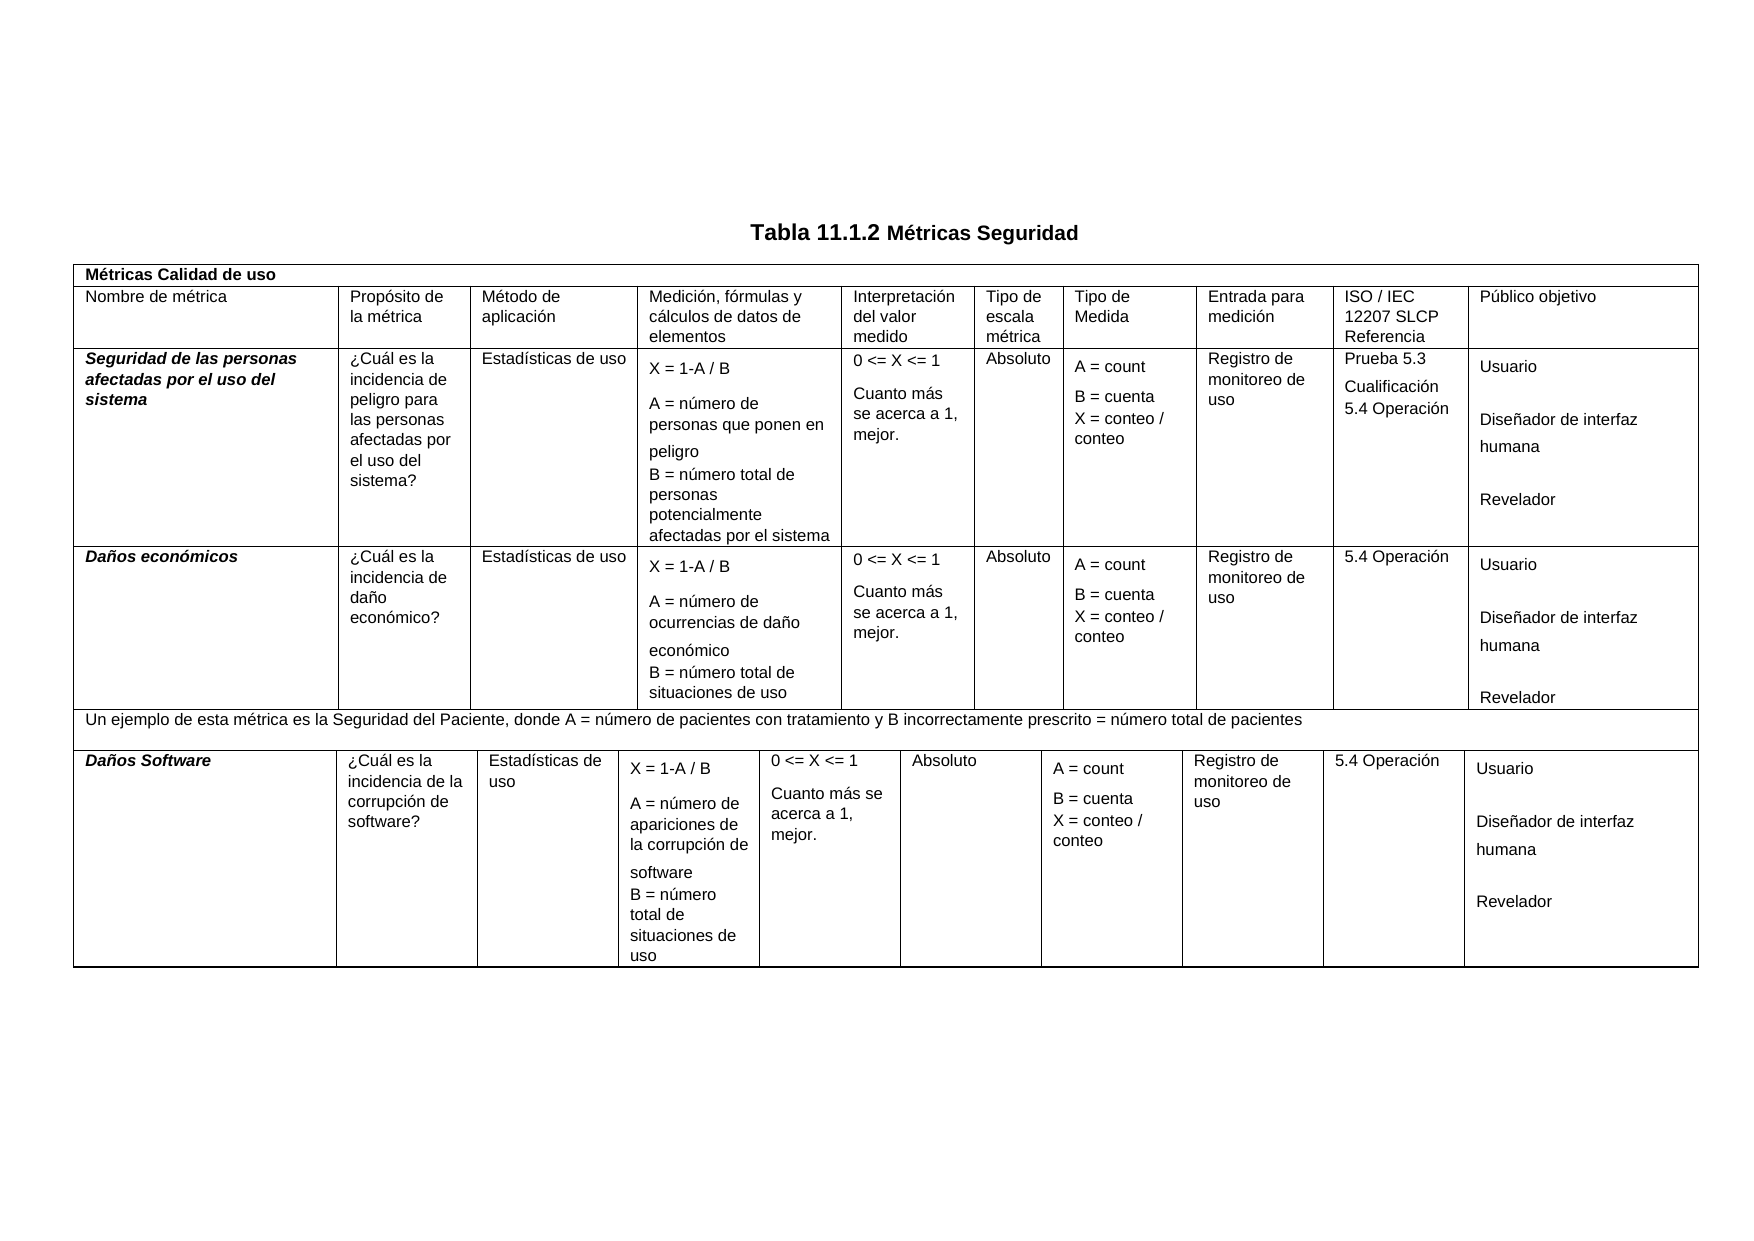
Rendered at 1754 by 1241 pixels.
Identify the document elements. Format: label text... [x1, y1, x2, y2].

table_cell Daños económicos [74, 547, 338, 709]
table_cell Usuario Diseñador de interfaz humana Revelador [1469, 547, 1698, 709]
table_cell ¿Cuál es la incidencia de peligro para las personas afectadas por el uso del sistema? [339, 349, 470, 546]
table_cell Daños Software [74, 751, 336, 966]
table_header Métricas Calidad de uso [74, 265, 1698, 286]
table_cell A = count B = cuenta X = conteo / conteo [1042, 751, 1182, 966]
table_cell Seguridad de las personas afectadas por el uso del sistema [74, 349, 338, 546]
table_cell 5.4 Operación [1324, 751, 1464, 966]
table_cell A = count B = cuenta X = conteo / conteo [1064, 547, 1196, 709]
table_cell Absoluto [975, 349, 1063, 546]
table_cell Usuario Diseñador de interfaz humana Revelador [1465, 751, 1698, 966]
table_cell Entrada para medición [1197, 287, 1333, 348]
table_cell Absoluto [975, 547, 1063, 709]
table_cell Registro de monitoreo de uso [1197, 349, 1333, 546]
table_cell Tipo de Medida [1064, 287, 1196, 348]
table_cell Nombre de métrica [74, 287, 338, 348]
table_cell Un ejemplo de esta métrica es la Seguridad del Paciente, donde A = número de pacientes con tratamiento y B incorrectamente prescrito = número total de pacientes [74, 710, 1698, 750]
table_cell ¿Cuál es la incidencia de la corrupción de software? [337, 751, 477, 966]
table_cell Público objetivo [1469, 287, 1698, 348]
table_cell Prueba 5.3 Cualificación 5.4 Operación [1334, 349, 1468, 546]
table_cell X = 1-A / B A = número de personas que ponen en peligro B = número total de personas potencialmente afectadas por el sistema [638, 349, 841, 546]
table_cell Estadísticas de uso [478, 751, 618, 966]
table_cell Usuario Diseñador de interfaz humana Revelador [1469, 349, 1698, 546]
table_cell ISO / IEC 12207 SLCP Referencia [1334, 287, 1468, 348]
table_cell 0 <= X <= 1 Cuanto más se acerca a 1, mejor. [842, 349, 974, 546]
table_cell X = 1-A / B A = número de ocurrencias de daño económico B = número total de situaciones de uso [638, 547, 841, 709]
table_cell 0 <= X <= 1 Cuanto más se acerca a 1, mejor. [842, 547, 974, 709]
table_cell X = 1-A / B A = número de apariciones de la corrupción de software B = número total de situaciones de uso [619, 751, 759, 966]
table_cell A = count B = cuenta X = conteo / conteo [1064, 349, 1196, 546]
table_cell Registro de monitoreo de uso [1197, 547, 1333, 709]
table_cell Estadísticas de uso [471, 349, 637, 546]
table_cell Interpretación del valor medido [842, 287, 974, 348]
list Tabla 11.1.2 Métricas Seguridad [223, 219, 1606, 246]
table_cell Estadísticas de uso [471, 547, 637, 709]
table_cell Propósito de la métrica [339, 287, 470, 348]
table_cell ¿Cuál es la incidencia de daño económico? [339, 547, 470, 709]
table_cell Método de aplicación [471, 287, 637, 348]
table_cell Medición, fórmulas y cálculos de datos de elementos [638, 287, 841, 348]
table_cell 5.4 Operación [1334, 547, 1468, 709]
table_cell 0 <= X <= 1 Cuanto más se acerca a 1, mejor. [760, 751, 900, 966]
table_cell Absoluto [901, 751, 1041, 966]
table_cell Registro de monitoreo de uso [1183, 751, 1323, 966]
table_cell Tipo de escala métrica [975, 287, 1063, 348]
